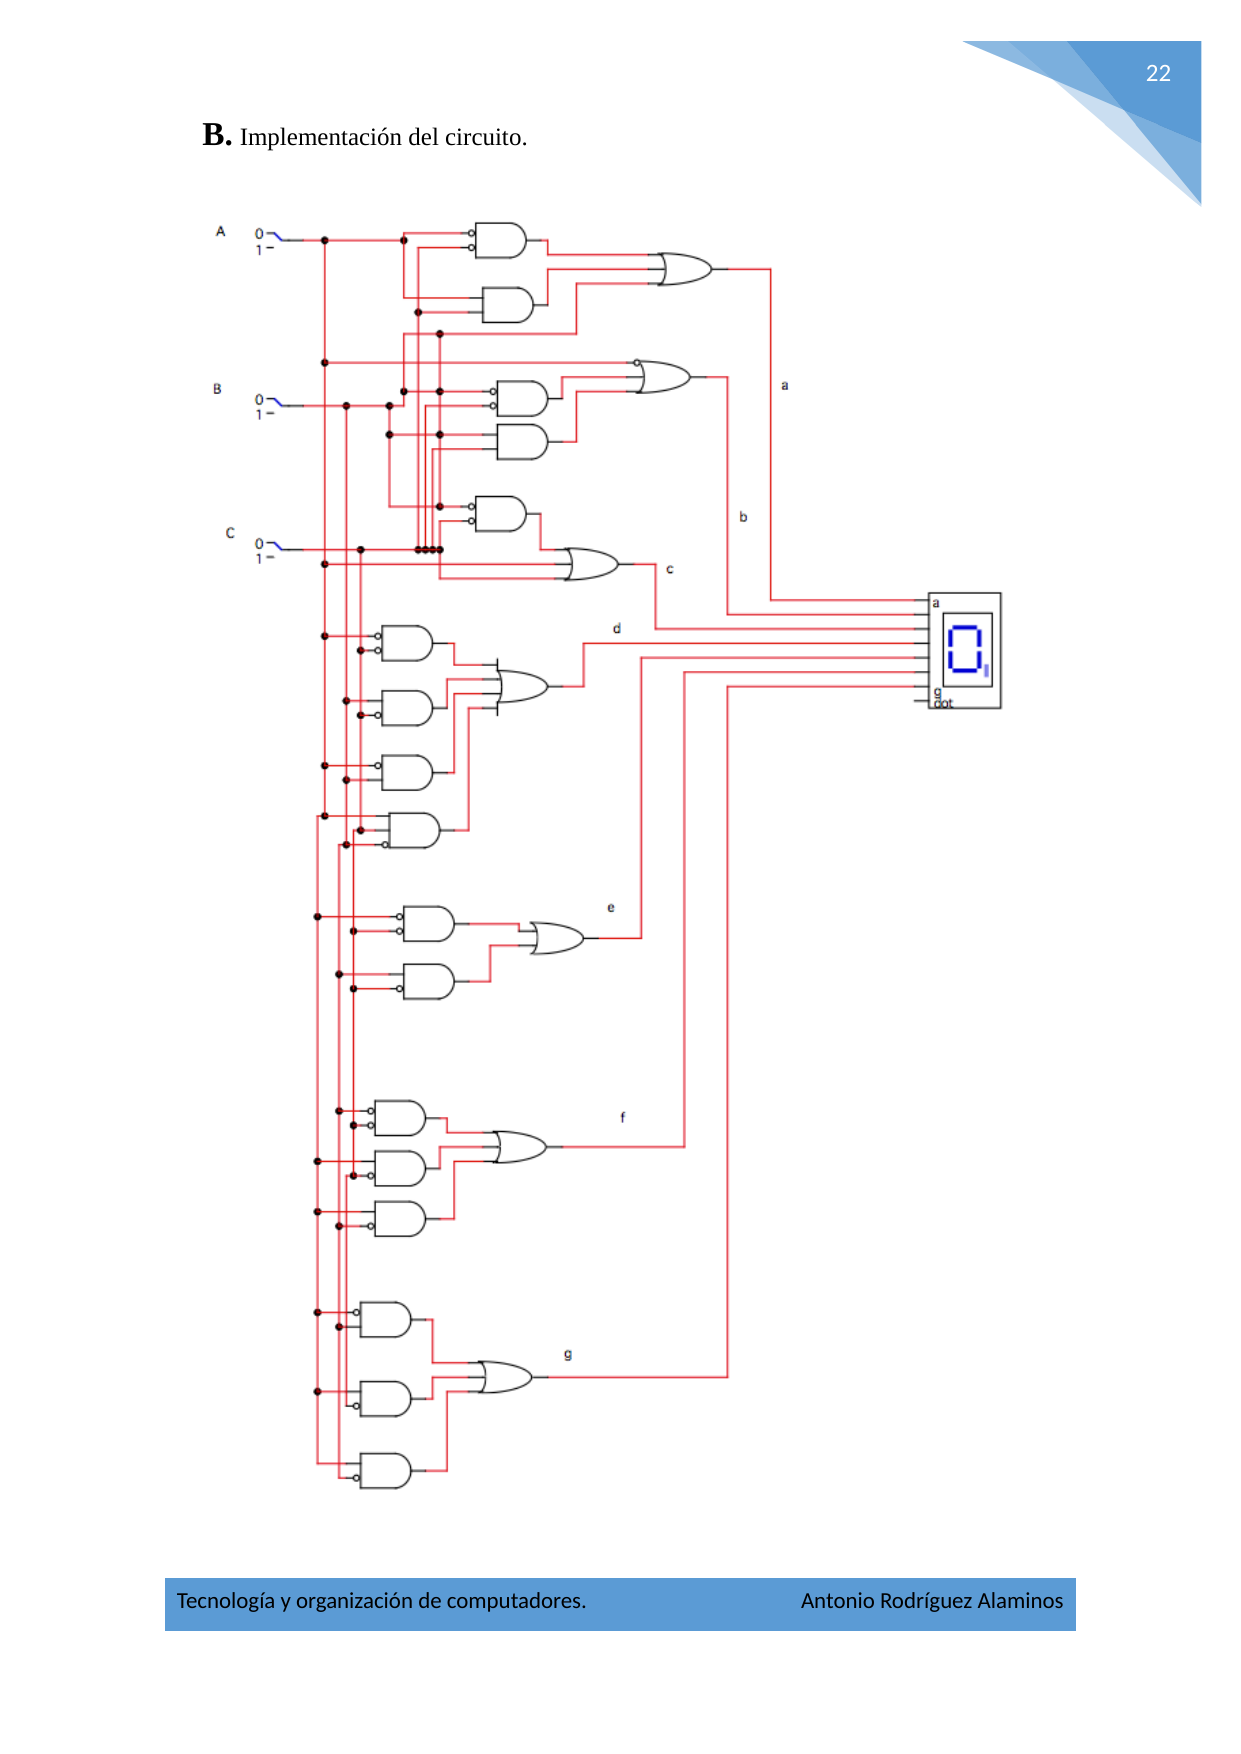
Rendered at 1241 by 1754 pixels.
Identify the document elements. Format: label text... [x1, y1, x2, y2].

picture [164, 41, 1202, 1509]
list Implementación del circuito. [202, 114, 1076, 152]
